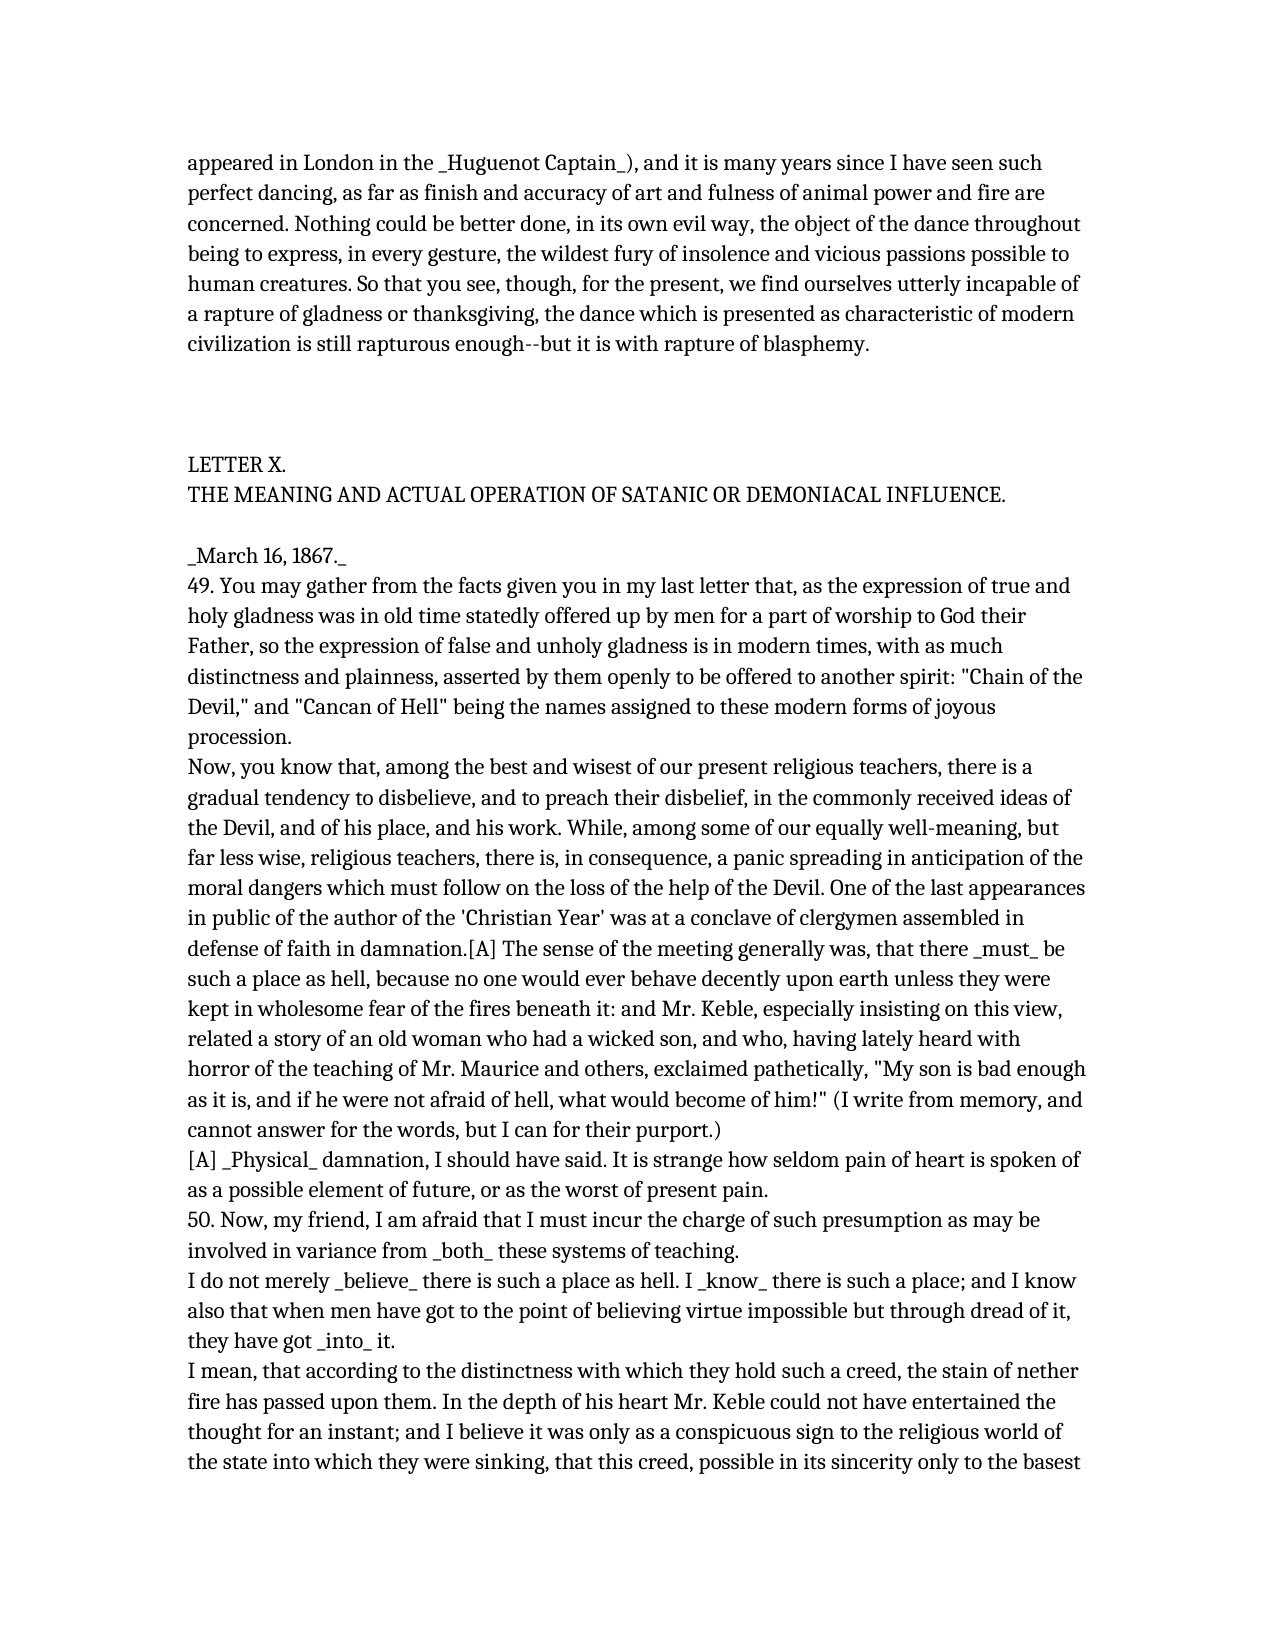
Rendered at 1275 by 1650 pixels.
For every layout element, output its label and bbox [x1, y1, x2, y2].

text [187, 150, 1087, 1475]
